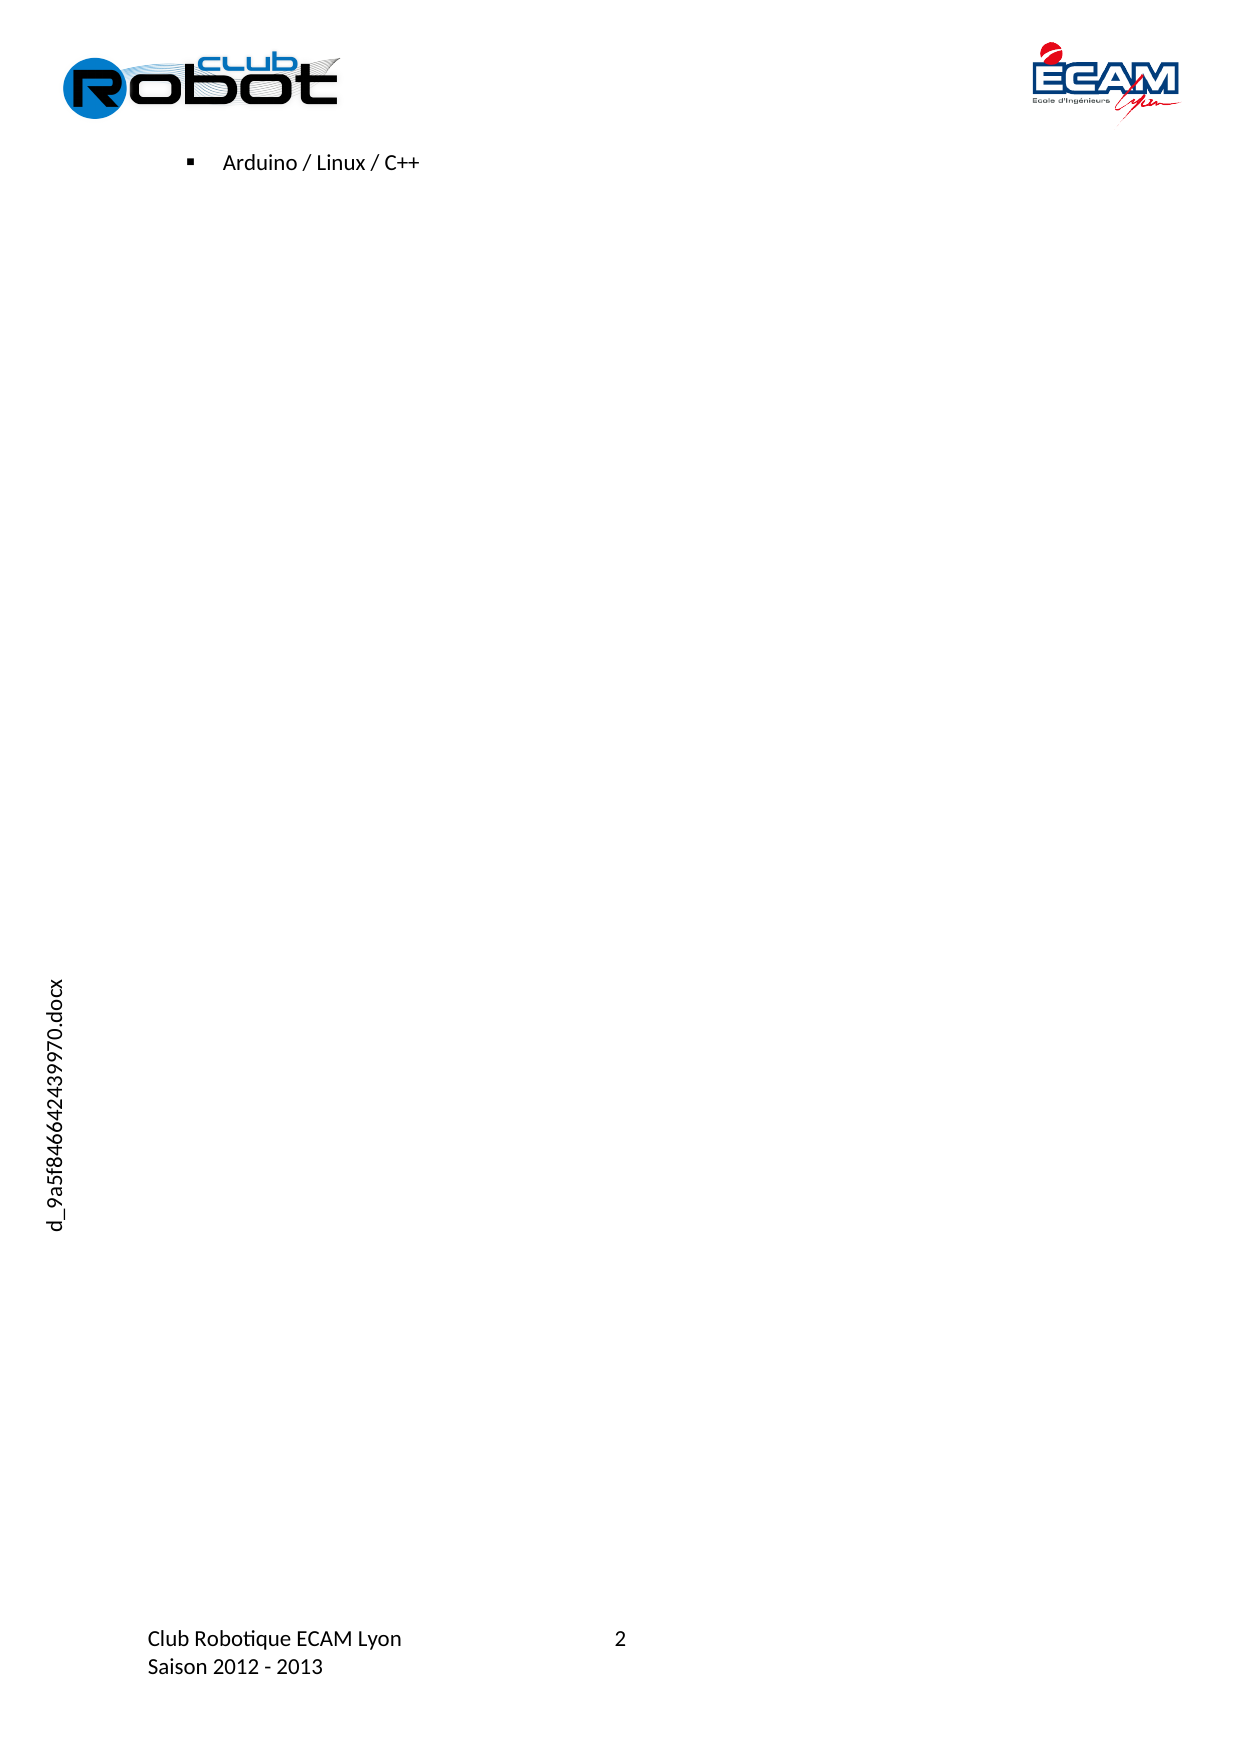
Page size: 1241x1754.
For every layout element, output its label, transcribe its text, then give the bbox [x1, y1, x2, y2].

picture [1032, 42, 1182, 130]
list Arduino / Linux / C++ [185, 148, 1093, 176]
picture [51, 38, 350, 128]
